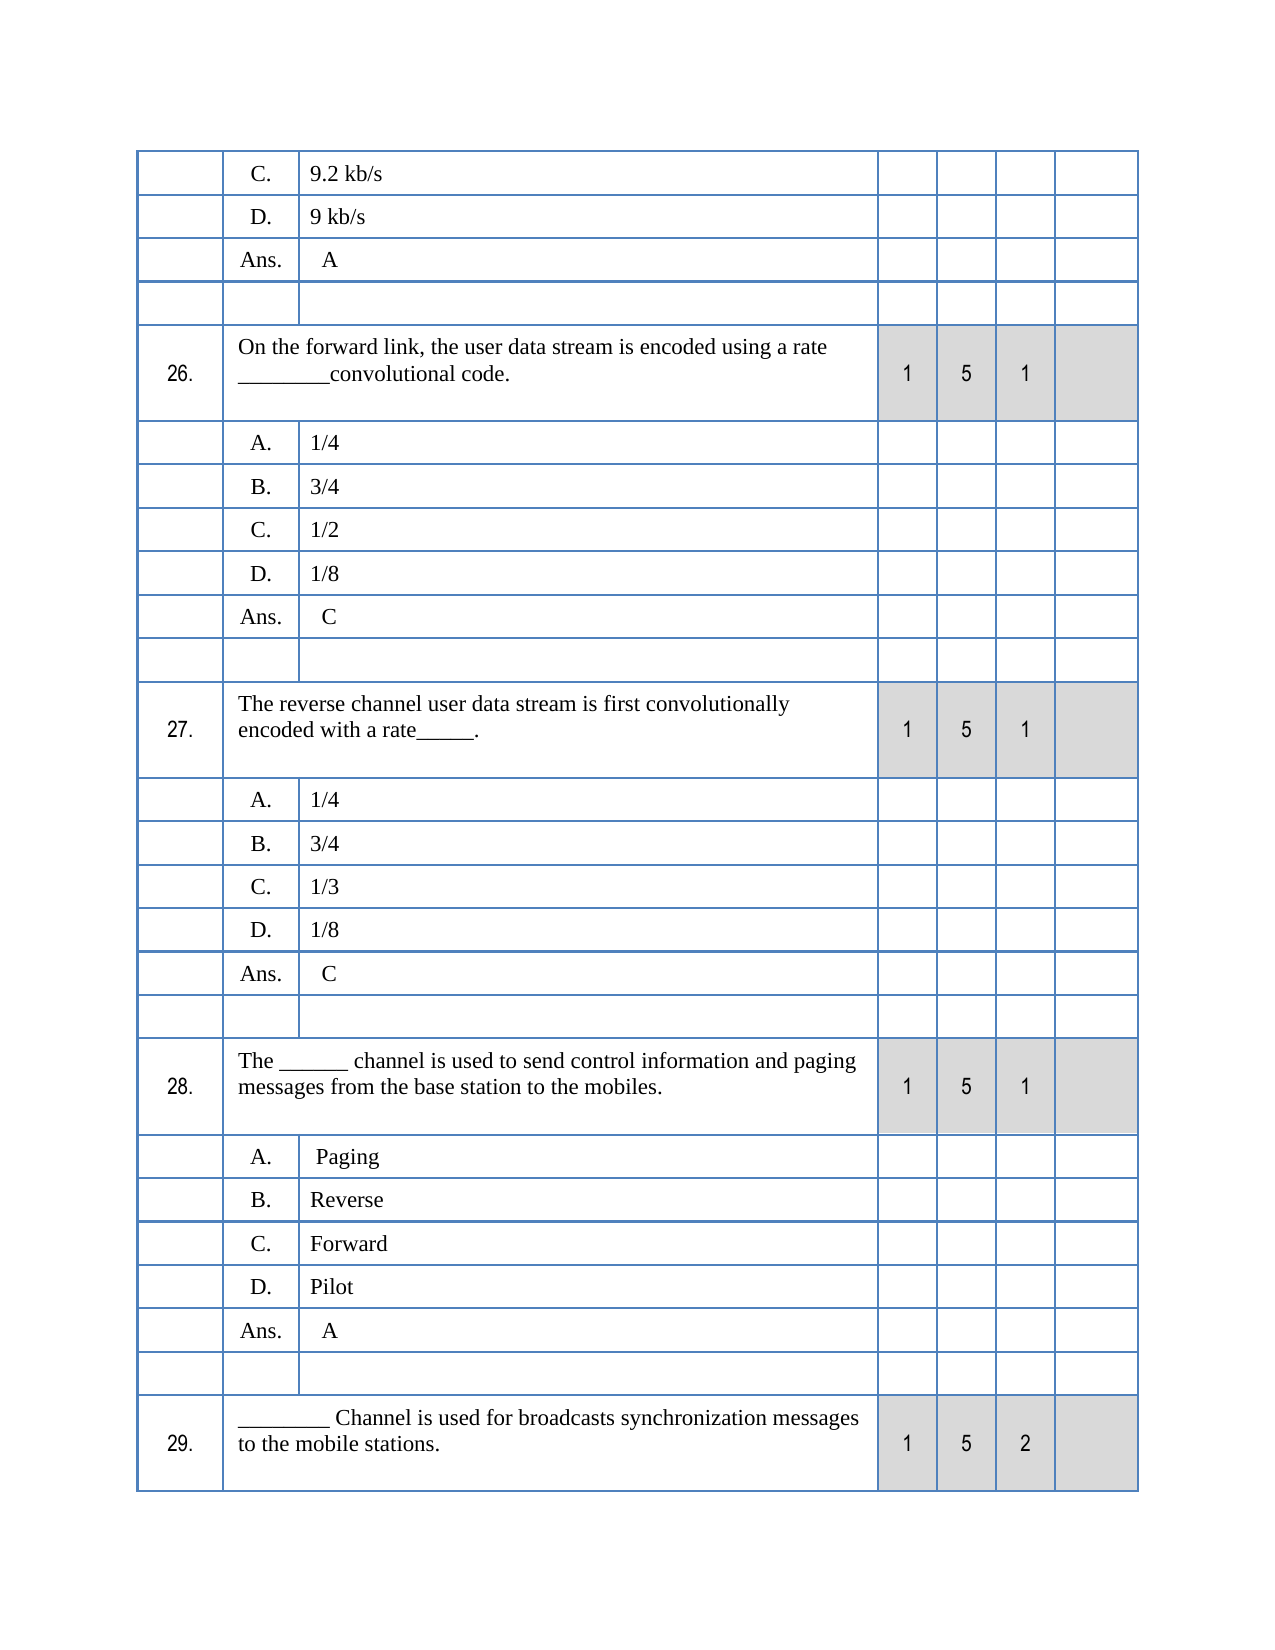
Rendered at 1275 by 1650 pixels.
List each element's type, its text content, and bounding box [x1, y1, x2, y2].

table_cell [938, 596, 995, 637]
table_cell The ______ channel is used to send control information and paging messages from the base station to the mobiles. [224, 1039, 877, 1133]
table_cell [879, 239, 936, 280]
table_cell [1056, 822, 1137, 863]
table_cell [1056, 779, 1137, 820]
table_cell [938, 196, 995, 237]
table_cell [1056, 326, 1137, 420]
table_cell [1056, 996, 1137, 1037]
table_cell [879, 509, 936, 550]
table_cell [938, 509, 995, 550]
table_cell [997, 152, 1054, 193]
table_cell 2 [997, 1396, 1054, 1490]
table_cell [938, 996, 995, 1037]
table_cell 1 [879, 326, 936, 420]
table_cell [879, 152, 936, 193]
table_cell [139, 1223, 222, 1264]
table_cell 1 [879, 1396, 936, 1490]
table_cell [997, 996, 1054, 1037]
table_cell D. [224, 552, 298, 594]
table_cell Reverse [300, 1179, 877, 1220]
table_cell [879, 866, 936, 907]
table_cell [879, 822, 936, 863]
table_cell [879, 1353, 936, 1394]
table_cell 3/4 [300, 822, 877, 863]
table_cell [938, 953, 995, 994]
table_cell [139, 909, 222, 950]
table_cell [879, 1223, 936, 1264]
table_cell [139, 552, 222, 594]
table_cell [139, 1136, 222, 1177]
table_cell 26. [139, 326, 222, 420]
table_cell [879, 639, 936, 681]
table_cell [879, 1309, 936, 1351]
table_cell [1056, 596, 1137, 637]
table_cell ________ Channel is used for broadcasts synchronization messages to the mobile stations. [224, 1396, 877, 1490]
table_cell [997, 196, 1054, 237]
table_cell [997, 639, 1054, 681]
table_cell Paging [300, 1136, 877, 1177]
table_cell [1056, 552, 1137, 594]
table_cell [139, 283, 222, 324]
table_cell 5 [938, 326, 995, 420]
table_cell A. [224, 1136, 298, 1177]
table_cell 1 [997, 326, 1054, 420]
table_cell D. [224, 1266, 298, 1307]
table_cell Pilot [300, 1266, 877, 1307]
table_cell [139, 1353, 222, 1394]
table_cell [139, 465, 222, 507]
table_cell [879, 596, 936, 637]
table_cell [997, 1266, 1054, 1307]
table_cell [1056, 909, 1137, 950]
table_cell 29. [139, 1396, 222, 1490]
table_cell [139, 1179, 222, 1220]
table_cell A [300, 239, 877, 280]
table_cell [997, 822, 1054, 863]
table_cell C. [224, 509, 298, 550]
table_cell The reverse channel user data stream is first convolutionally encoded with a rate_____. [224, 683, 877, 777]
table_cell [1056, 152, 1137, 193]
table_cell [997, 509, 1054, 550]
table_cell [1056, 1396, 1137, 1490]
table_cell [139, 239, 222, 280]
table_cell 1/2 [300, 509, 877, 550]
table_cell [938, 639, 995, 681]
table_cell [879, 1266, 936, 1307]
table_cell [997, 1309, 1054, 1351]
table_cell [300, 996, 877, 1037]
table_cell [139, 1266, 222, 1307]
table_cell [879, 283, 936, 324]
table_cell [1056, 1179, 1137, 1220]
table_cell [300, 1353, 877, 1394]
table_cell [139, 196, 222, 237]
table_cell [938, 866, 995, 907]
table_cell [139, 509, 222, 550]
table_cell [938, 779, 995, 820]
table_cell B. [224, 1179, 298, 1220]
table_cell 27. [139, 683, 222, 777]
table_cell [997, 953, 1054, 994]
table_cell [224, 283, 298, 324]
table_cell A. [224, 779, 298, 820]
table_cell [1056, 422, 1137, 463]
table_cell [879, 552, 936, 594]
table_cell [879, 196, 936, 237]
table_cell 28. [139, 1039, 222, 1133]
table_cell [997, 1179, 1054, 1220]
table_cell [224, 639, 298, 681]
table_cell [139, 866, 222, 907]
table_cell 9 kb/s [300, 196, 877, 237]
table_cell [938, 552, 995, 594]
table_cell D. [224, 909, 298, 950]
table_cell 1/8 [300, 552, 877, 594]
table_cell [997, 1136, 1054, 1177]
table_cell [938, 822, 995, 863]
table_cell [139, 596, 222, 637]
table_cell C. [224, 866, 298, 907]
table_cell C [300, 953, 877, 994]
table_cell Ans. [224, 596, 298, 637]
table_cell Ans. [224, 953, 298, 994]
table_cell [224, 996, 298, 1037]
table_cell C [300, 596, 877, 637]
table_cell A [300, 1309, 877, 1351]
table_cell [997, 283, 1054, 324]
table_cell [1056, 1039, 1137, 1133]
table_cell [879, 1136, 936, 1177]
table_cell [997, 1353, 1054, 1394]
table_cell [938, 422, 995, 463]
table_cell [1056, 1309, 1137, 1351]
table_cell [997, 779, 1054, 820]
table_cell [938, 1179, 995, 1220]
table_cell [1056, 283, 1137, 324]
table_cell [139, 953, 222, 994]
table_cell Forward [300, 1223, 877, 1264]
table_cell [938, 152, 995, 193]
table_cell 1/4 [300, 779, 877, 820]
table_cell 3/4 [300, 465, 877, 507]
table_cell C. [224, 152, 298, 193]
table_cell Ans. [224, 239, 298, 280]
table_cell B. [224, 822, 298, 863]
table_cell [938, 1266, 995, 1307]
table_cell [139, 152, 222, 193]
table_cell [1056, 1136, 1137, 1177]
table_cell B. [224, 465, 298, 507]
table_cell [1056, 1223, 1137, 1264]
table_cell [879, 909, 936, 950]
table_cell [938, 283, 995, 324]
table_cell [879, 1179, 936, 1220]
table_cell [879, 996, 936, 1037]
table_cell [997, 1223, 1054, 1264]
table_cell [879, 779, 936, 820]
table_cell [997, 596, 1054, 637]
table_cell 5 [938, 683, 995, 777]
table_cell [1056, 239, 1137, 280]
table_cell [1056, 1353, 1137, 1394]
table_cell [139, 779, 222, 820]
table_cell [1056, 639, 1137, 681]
table_cell [997, 552, 1054, 594]
table_cell 1/8 [300, 909, 877, 950]
table_cell [997, 239, 1054, 280]
table_cell [938, 465, 995, 507]
table_cell [879, 465, 936, 507]
table_cell [938, 1223, 995, 1264]
table_cell 1/4 [300, 422, 877, 463]
table_cell [139, 1309, 222, 1351]
table_cell 1 [879, 1039, 936, 1133]
table_cell 1 [879, 683, 936, 777]
table_cell [938, 1136, 995, 1177]
table_cell [1056, 866, 1137, 907]
table_cell [139, 422, 222, 463]
table_cell [938, 239, 995, 280]
table_cell [938, 1353, 995, 1394]
table_cell [1056, 509, 1137, 550]
table_cell [997, 909, 1054, 950]
table_cell [879, 422, 936, 463]
table_cell [938, 909, 995, 950]
table_cell [1056, 683, 1137, 777]
table_cell [938, 1309, 995, 1351]
table_cell [879, 953, 936, 994]
table_cell 1 [997, 1039, 1054, 1133]
table_cell 1 [997, 683, 1054, 777]
table_cell 5 [938, 1396, 995, 1490]
table_cell A. [224, 422, 298, 463]
table_cell [997, 422, 1054, 463]
table_cell [224, 1353, 298, 1394]
table_cell [997, 465, 1054, 507]
table_cell 5 [938, 1039, 995, 1133]
table_cell [300, 639, 877, 681]
table_cell [1056, 1266, 1137, 1307]
table_cell [1056, 465, 1137, 507]
table_cell [997, 866, 1054, 907]
table_cell D. [224, 196, 298, 237]
table_cell 9.2 kb/s [300, 152, 877, 193]
table_cell [1056, 953, 1137, 994]
table_cell C. [224, 1223, 298, 1264]
table_cell 1/3 [300, 866, 877, 907]
table_cell [139, 822, 222, 863]
table_cell Ans. [224, 1309, 298, 1351]
table_cell [139, 639, 222, 681]
table_cell [300, 283, 877, 324]
table_cell [139, 996, 222, 1037]
table_cell [1056, 196, 1137, 237]
table_cell On the forward link, the user data stream is encoded using a rate ________convolutional code. [224, 326, 877, 420]
